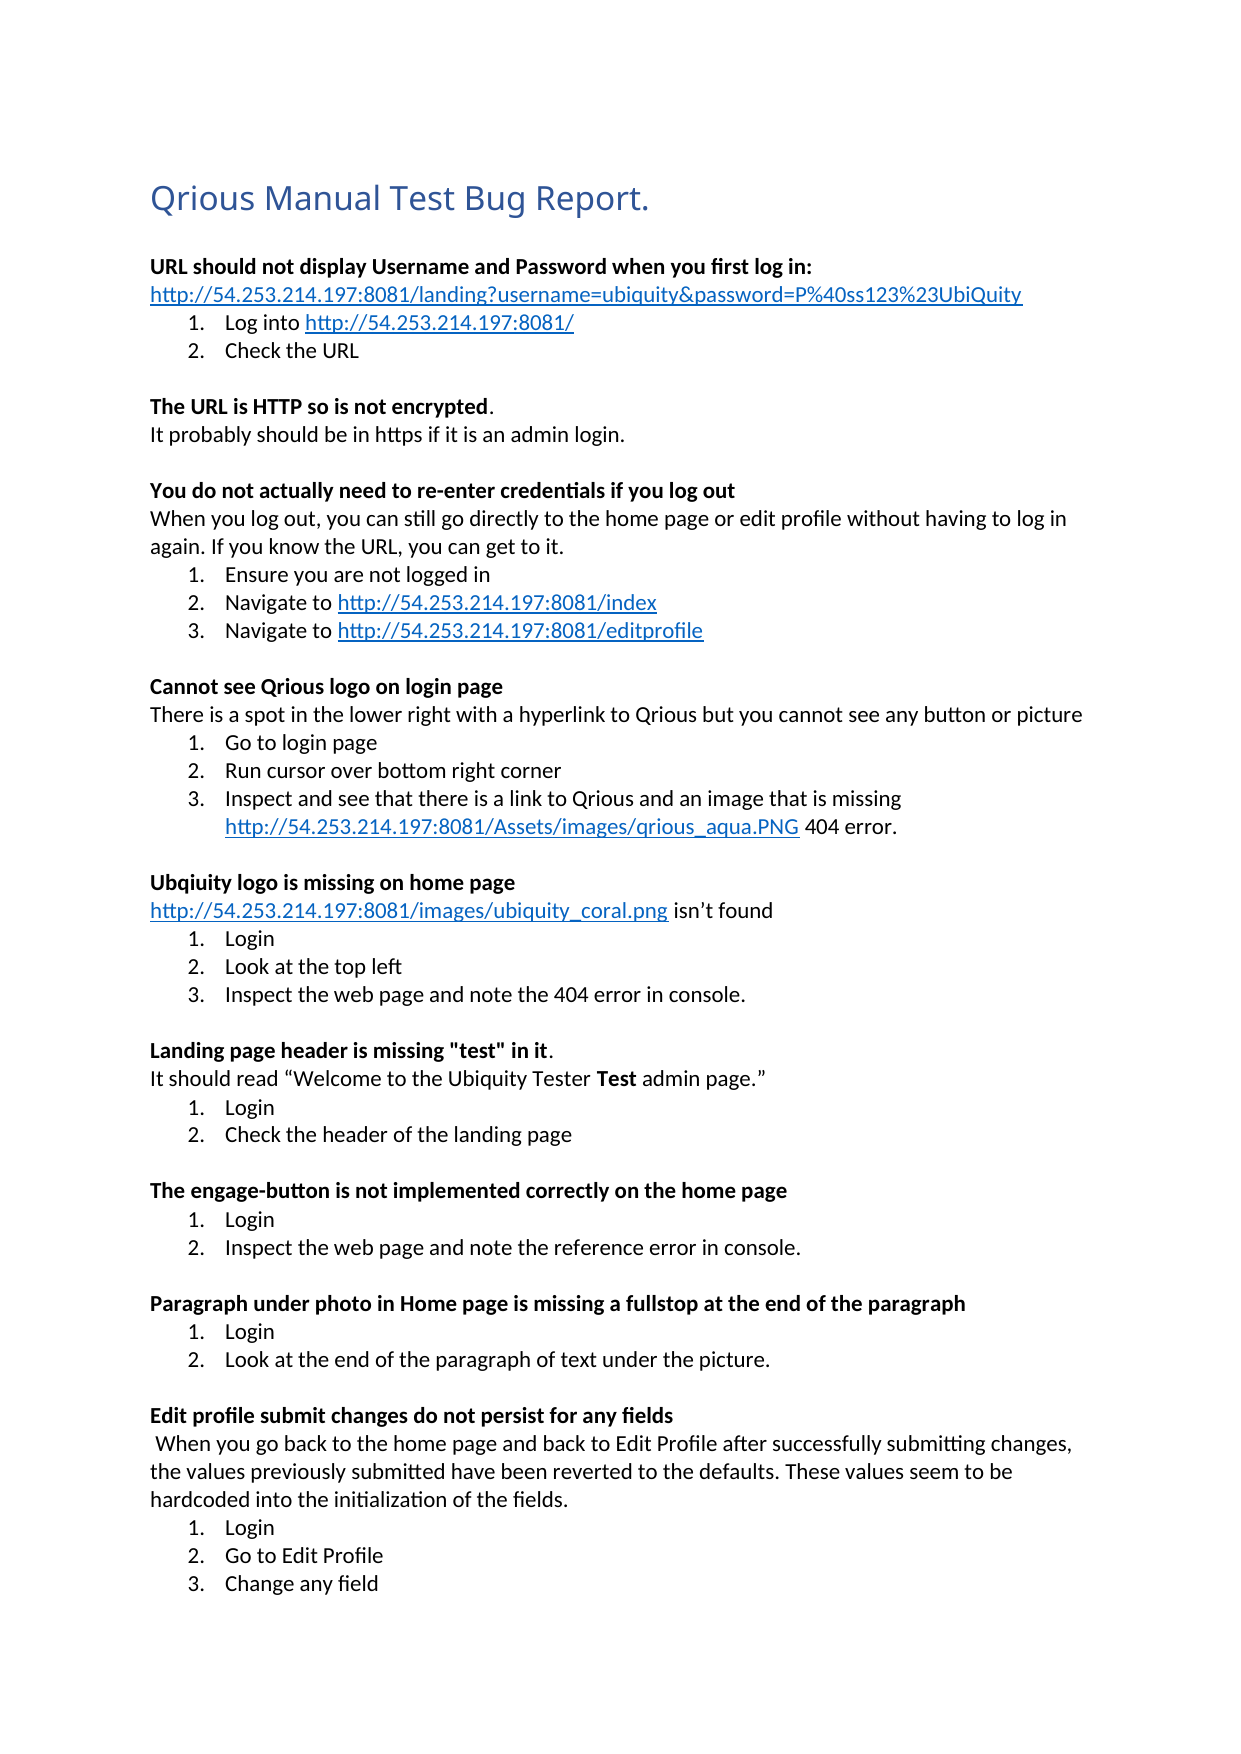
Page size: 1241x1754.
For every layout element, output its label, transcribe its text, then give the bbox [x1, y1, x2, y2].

list Inspect the web page and note the 404 error in console. [187, 981, 1090, 1008]
text Paragraph under photo in Home page is missing a fullstop at the end of the paragraph [150, 1289, 1090, 1317]
list Navigate to http://54.253.214.197:8081/editprofile [187, 616, 1090, 644]
text You do not actually need to re-enter credentials if you log out [150, 476, 1090, 504]
text The engage-button is not implemented correctly on the home page [150, 1177, 1090, 1205]
list Navigate to http://54.253.214.197:8081/index [187, 588, 1090, 616]
text When you go back to the home page and back to Edit Profile after successfully submitting changes, the values previously submitted have been reverted to the defaults. These values seem to be hardcoded into the initialization of the fields. [150, 1429, 1090, 1513]
text It should read “Welcome to the Ubiquity Tester Test admin page.” [150, 1064, 1090, 1093]
text When you log out, you can still go directly to the home page or edit profile without having to log in again. If you know the URL, you can get to it. [150, 504, 1090, 560]
list Login [187, 1093, 1090, 1121]
text The URL is HTTP so is not encrypted. [150, 392, 1090, 420]
list Inspect the web page and note the reference error in console. [187, 1233, 1090, 1261]
text Edit profile submit changes do not persist for any fields [150, 1401, 1090, 1429]
text http://54.253.214.197:8081/images/ubiquity_coral.png isn’t found [150, 896, 1090, 924]
list Login [187, 1513, 1090, 1541]
list Look at the end of the paragraph of text under the picture. [187, 1345, 1090, 1373]
text Landing page header is missing "test" in it. [150, 1037, 1090, 1064]
list Login [187, 924, 1090, 952]
list Look at the top left [187, 952, 1090, 981]
list Go to Edit Profile [187, 1541, 1090, 1569]
text Ubqiuity logo is missing on home page [150, 868, 1090, 896]
list Inspect and see that there is a link to Qrious and an image that is missing http://54.253.214.197:8081/Assets/images/qrious_aqua.PNG 404 error. [187, 784, 1090, 840]
list Login [187, 1317, 1090, 1345]
list Ensure you are not logged in [187, 560, 1090, 588]
text Cannot see Qrious logo on login page [150, 672, 1090, 700]
text It probably should be in https if it is an admin login. [150, 420, 1090, 448]
list Go to login page [187, 728, 1090, 756]
subtitle Qrious Manual Test Bug Report. [150, 175, 1090, 220]
text URL should not display Username and Password when you first log in: [150, 252, 1090, 280]
list Check the header of the landing page [187, 1121, 1090, 1149]
list Check the URL [187, 336, 1090, 364]
list Run cursor over bottom right corner [187, 756, 1090, 784]
text http://54.253.214.197:8081/landing?username=ubiquity&password=P%40ss123%23UbiQuity [150, 280, 1090, 308]
list Change any field [187, 1569, 1090, 1597]
list Login [187, 1205, 1090, 1233]
text There is a spot in the lower right with a hyperlink to Qrious but you cannot see any button or picture [150, 700, 1090, 728]
list Log into http://54.253.214.197:8081/ [187, 308, 1090, 336]
